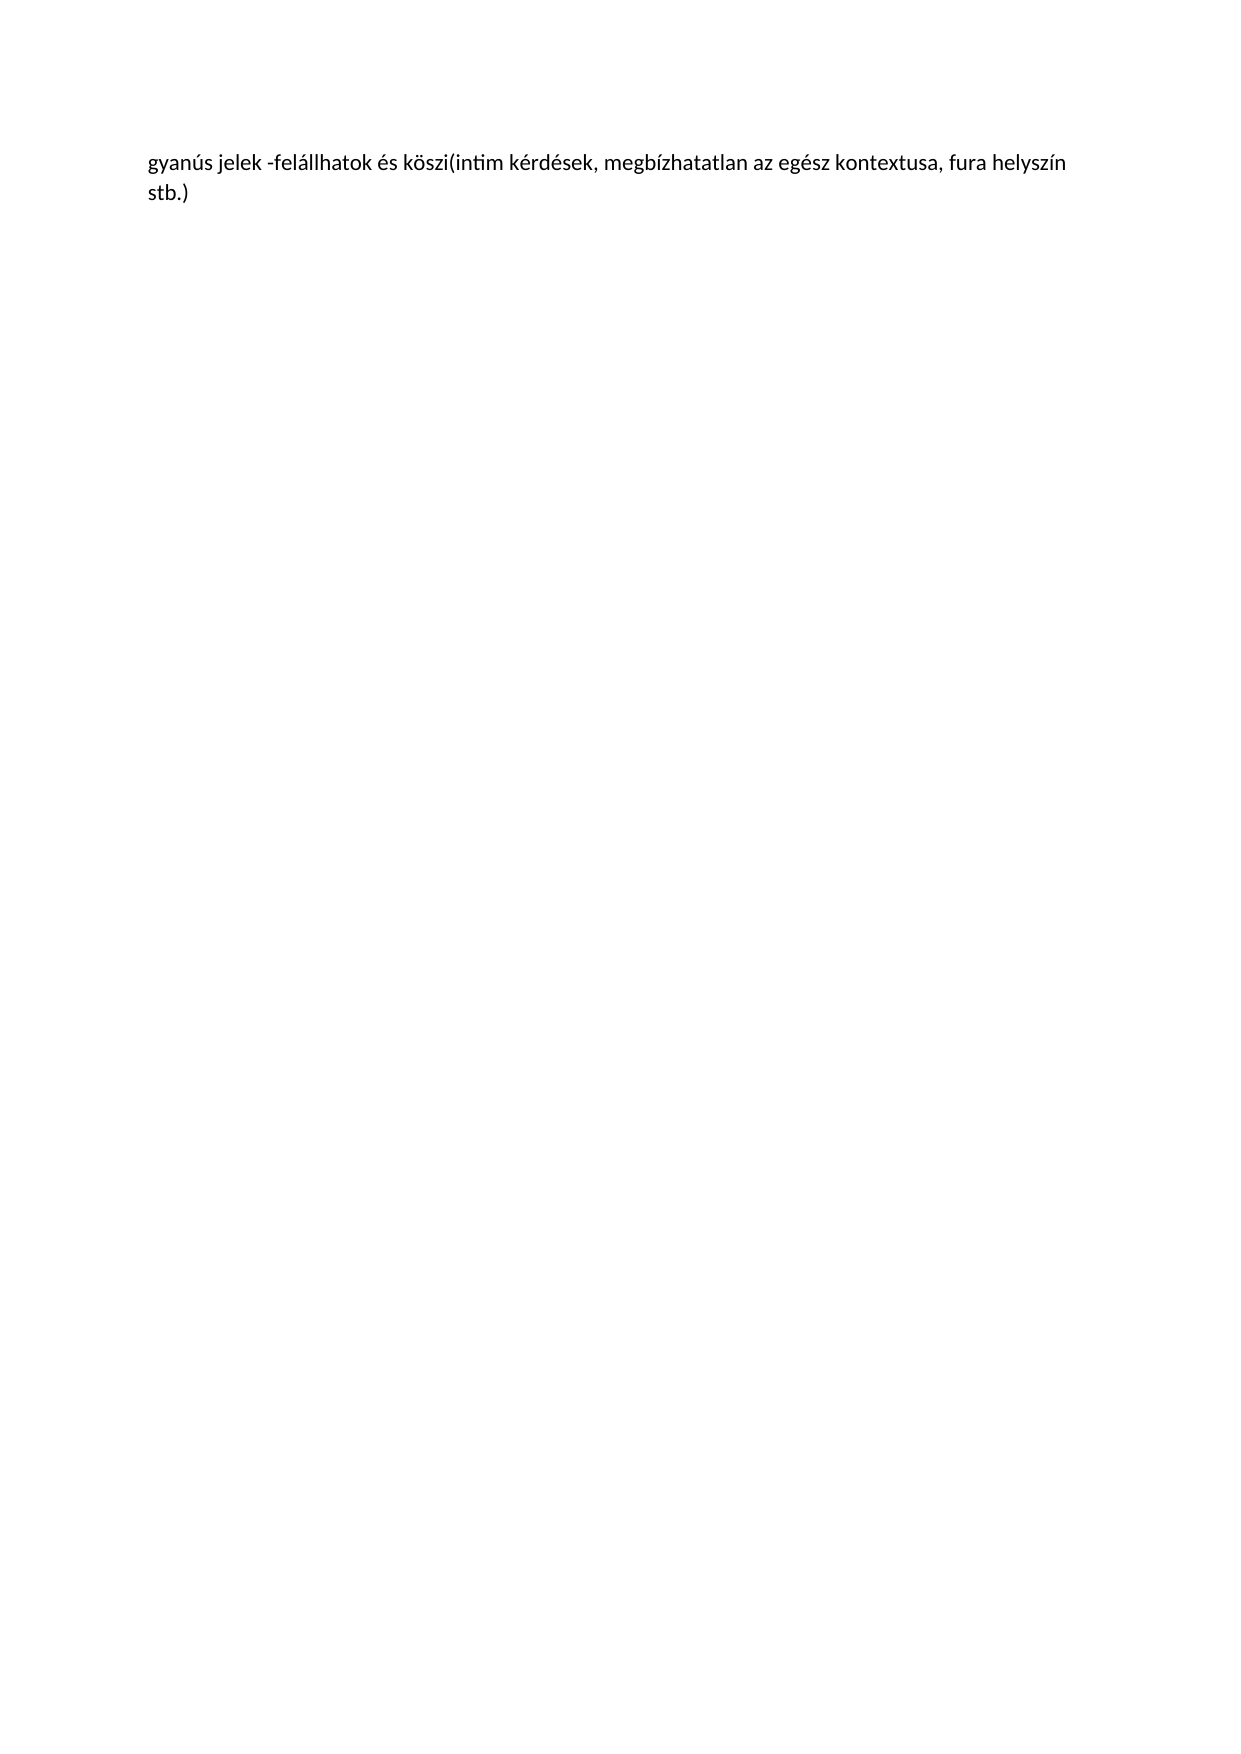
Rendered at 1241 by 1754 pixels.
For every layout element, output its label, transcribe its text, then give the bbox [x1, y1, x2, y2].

text gyanús jelek -felállhatok és köszi(intim kérdések, megbízhatatlan az egész kontextusa, fura helyszín stb.) [148, 148, 1093, 206]
